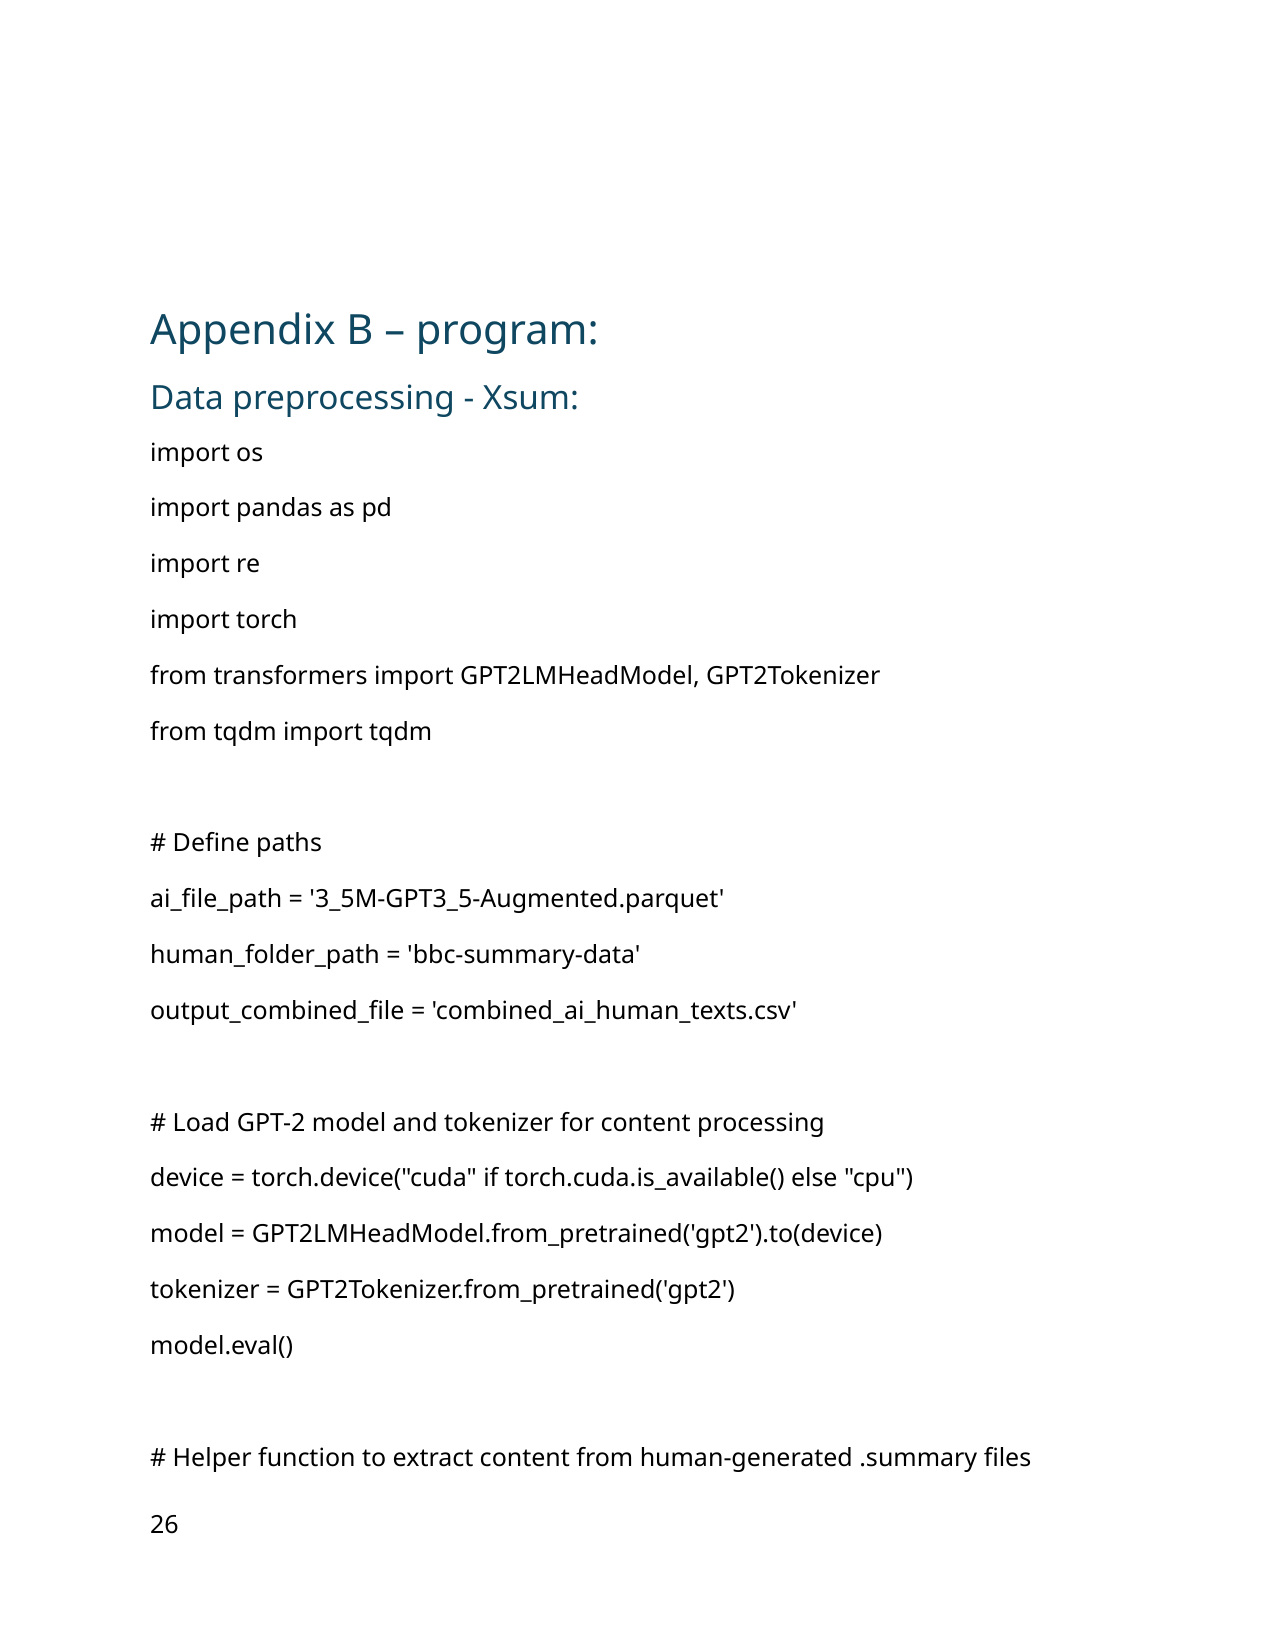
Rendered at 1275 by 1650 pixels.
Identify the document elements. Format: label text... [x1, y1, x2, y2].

text output_combined_file = 'combined_ai_human_texts.csv' [150, 993, 1125, 1027]
text ai_file_path = '3_5M-GPT3_5-Augmented.parquet' [150, 881, 1125, 915]
text import pandas as pd [150, 490, 1125, 524]
text human_folder_path = 'bbc-summary-data' [150, 937, 1125, 971]
text # Helper function to extract content from human-generated .summary files [150, 1439, 1125, 1473]
text import os [150, 434, 1125, 468]
subtitle Data preprocessing - Xsum: [150, 374, 1125, 419]
text import torch [150, 602, 1125, 636]
text model = GPT2LMHeadModel.from_pretrained('gpt2').to(device) [150, 1216, 1125, 1250]
text from tqdm import tqdm [150, 713, 1125, 747]
text import re [150, 546, 1125, 580]
subtitle Appendix B – program: [150, 300, 1125, 357]
text tokenizer = GPT2Tokenizer.from_pretrained('gpt2') [150, 1272, 1125, 1306]
text # Load GPT-2 model and tokenizer for content processing [150, 1104, 1125, 1138]
text model.eval() [150, 1328, 1125, 1362]
text from transformers import GPT2LMHeadModel, GPT2Tokenizer [150, 658, 1125, 692]
text # Define paths [150, 825, 1125, 859]
text device = torch.device("cuda" if torch.cuda.is_available() else "cpu") [150, 1160, 1125, 1194]
